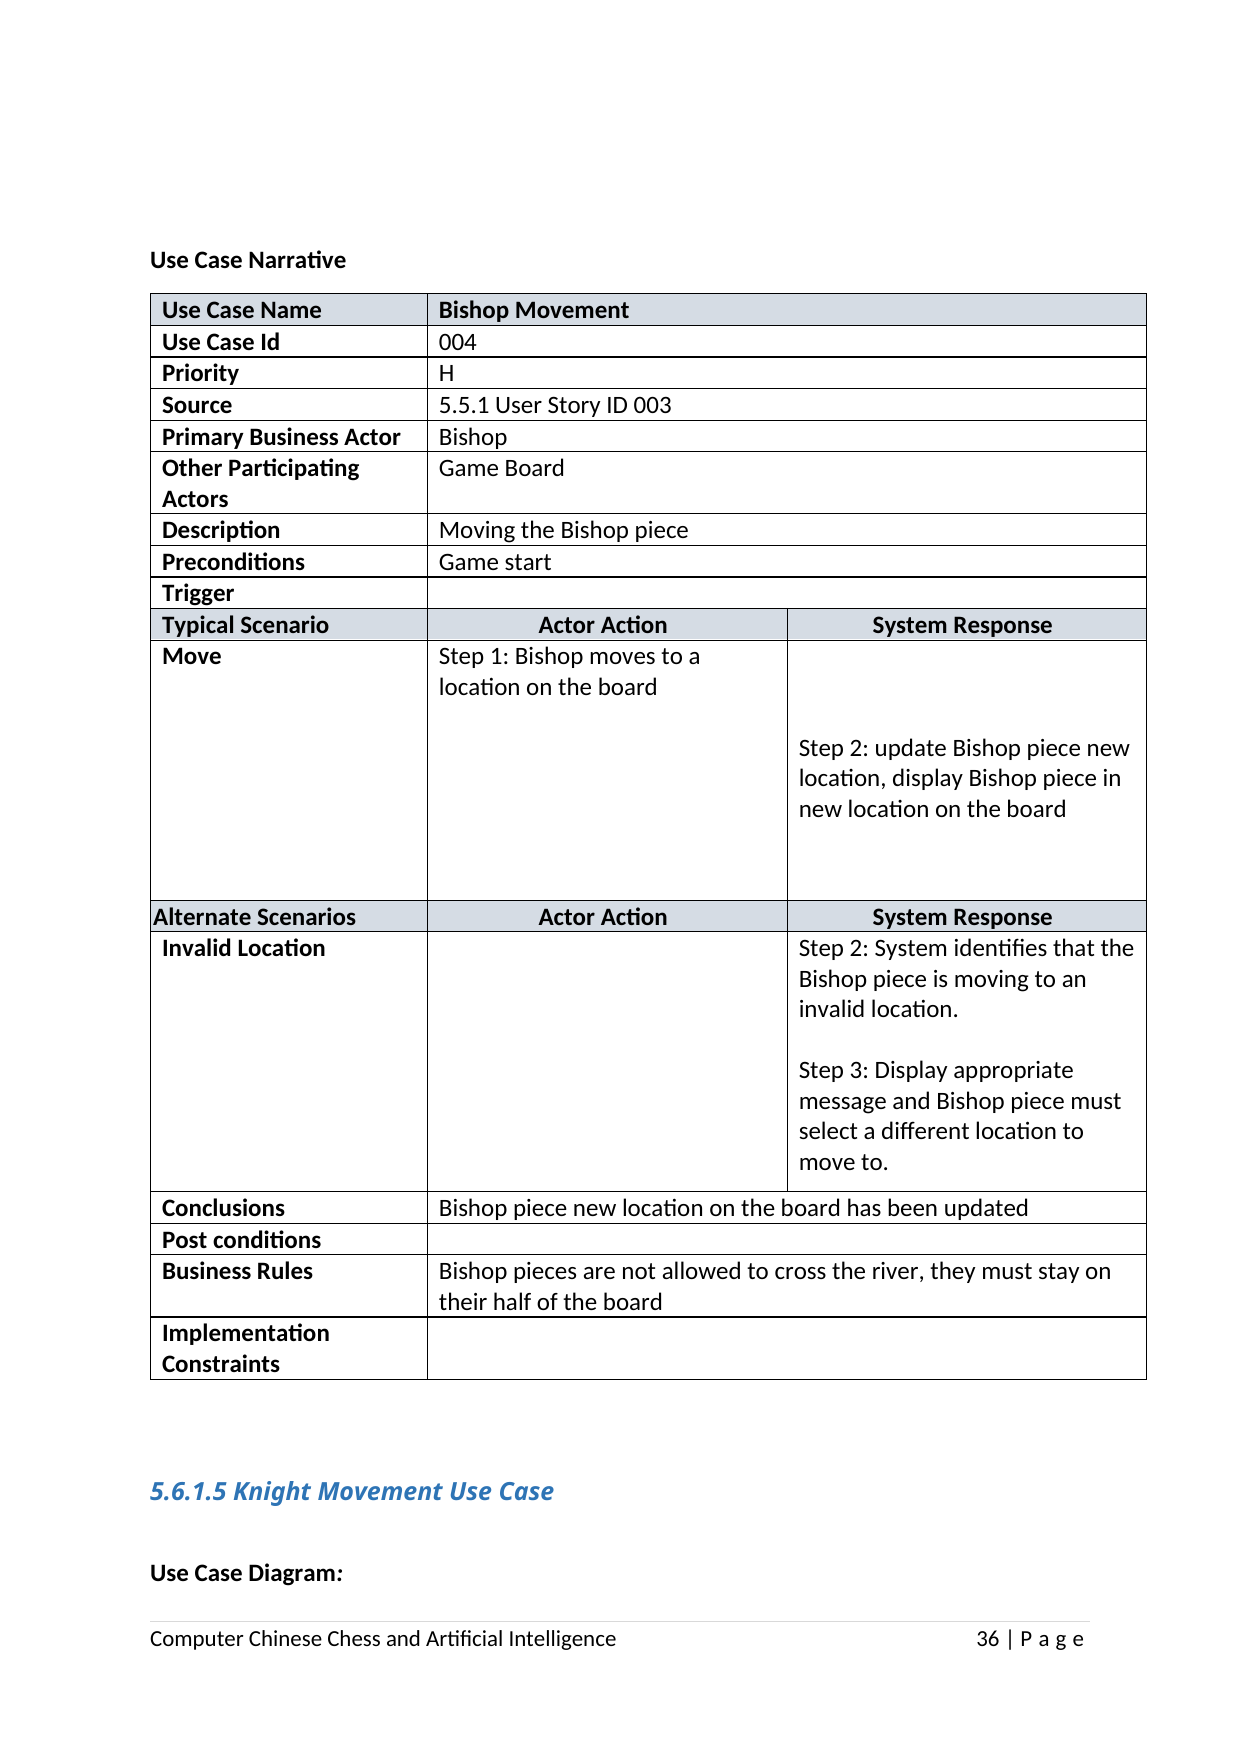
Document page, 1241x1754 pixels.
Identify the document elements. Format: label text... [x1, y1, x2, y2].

table_cell Moving the Bishop piece [428, 514, 1146, 545]
table_cell Move [151, 641, 427, 899]
table_cell Use Case Id [151, 326, 427, 356]
table_cell Actor Action [428, 609, 787, 639]
table_cell Other Participating Actors [151, 452, 427, 513]
table_cell [428, 1318, 1146, 1378]
table_cell Bishop [428, 421, 1146, 451]
table_cell [428, 578, 1146, 608]
table_header Use Case Name [151, 294, 427, 325]
table_cell System Response [788, 901, 1146, 931]
table_cell Preconditions [151, 546, 427, 576]
table_cell Step 2: System identifies that the Bishop piece is moving to an invalid location. Step 3: Display appropriate message and Bishop piece must select a different location to move to. [788, 932, 1146, 1191]
table_cell Trigger [151, 578, 427, 608]
table_cell [428, 932, 787, 1191]
table_cell 004 [428, 326, 1146, 356]
text Use Case Diagram: [150, 1557, 1090, 1587]
table_cell H [428, 358, 1146, 388]
table_cell Typical Scenario [151, 609, 427, 639]
text Use Case Narrative [150, 244, 1090, 274]
table_cell [428, 1224, 1146, 1254]
table_cell Game start [428, 546, 1146, 576]
table_cell Primary Business Actor [151, 421, 427, 451]
table_cell Step 1: Bishop moves to a location on the board [428, 641, 787, 899]
table_cell Post conditions [151, 1224, 427, 1254]
table_cell Conclusions [151, 1192, 427, 1223]
table_cell Step 2: update Bishop piece new location, display Bishop piece in new location on the board [788, 641, 1146, 899]
table_cell 5.5.1 User Story ID 003 [428, 389, 1146, 419]
table_cell Invalid Location [151, 932, 427, 1191]
table_cell Priority [151, 358, 427, 388]
table_cell Bishop pieces are not allowed to cross the river, they must stay on their half of the board [428, 1255, 1146, 1316]
table_cell Description [151, 514, 427, 545]
table_cell Implementation Constraints [151, 1318, 427, 1378]
subtitle 5.6.1.5 Knight Movement Use Case [150, 1473, 1090, 1507]
table_cell System Response [788, 609, 1146, 639]
table_cell Business Rules [151, 1255, 427, 1316]
table_cell Alternate Scenarios [151, 901, 427, 931]
table_cell Bishop piece new location on the board has been updated [428, 1192, 1146, 1223]
table_cell Actor Action [428, 901, 787, 931]
table_header Bishop Movement [428, 294, 1146, 325]
table_cell Source [151, 389, 427, 419]
table_cell Game Board [428, 452, 1146, 513]
